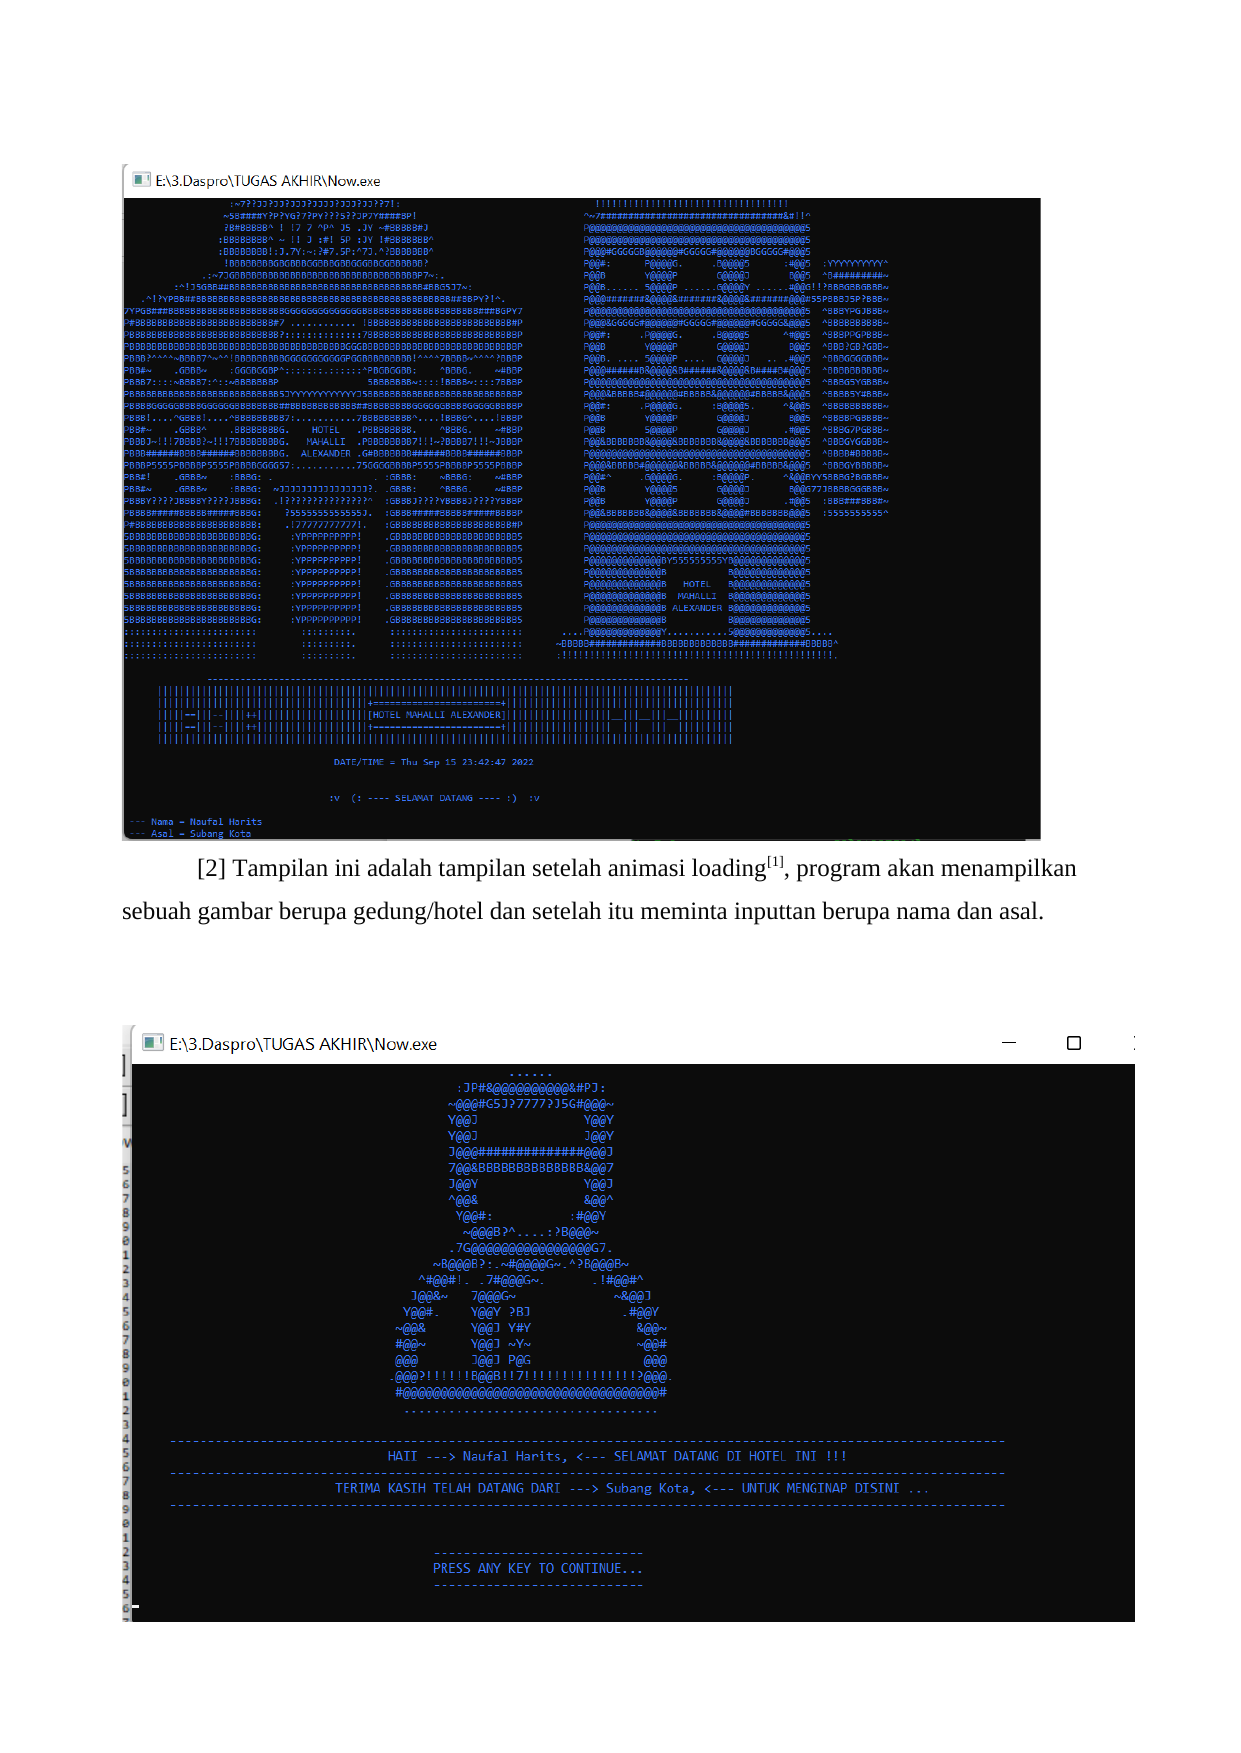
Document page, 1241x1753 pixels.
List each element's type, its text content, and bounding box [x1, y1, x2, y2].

text [2] Tampilan ini adalah tampilan setelah animasi loading[1], program akan menampilkan sebuah gambar berupa gedung/hotel dan setelah itu meminta inputtan berupa nama dan asal. [122, 853, 1135, 924]
picture [122, 1025, 1135, 1622]
picture [121, 164, 1041, 841]
